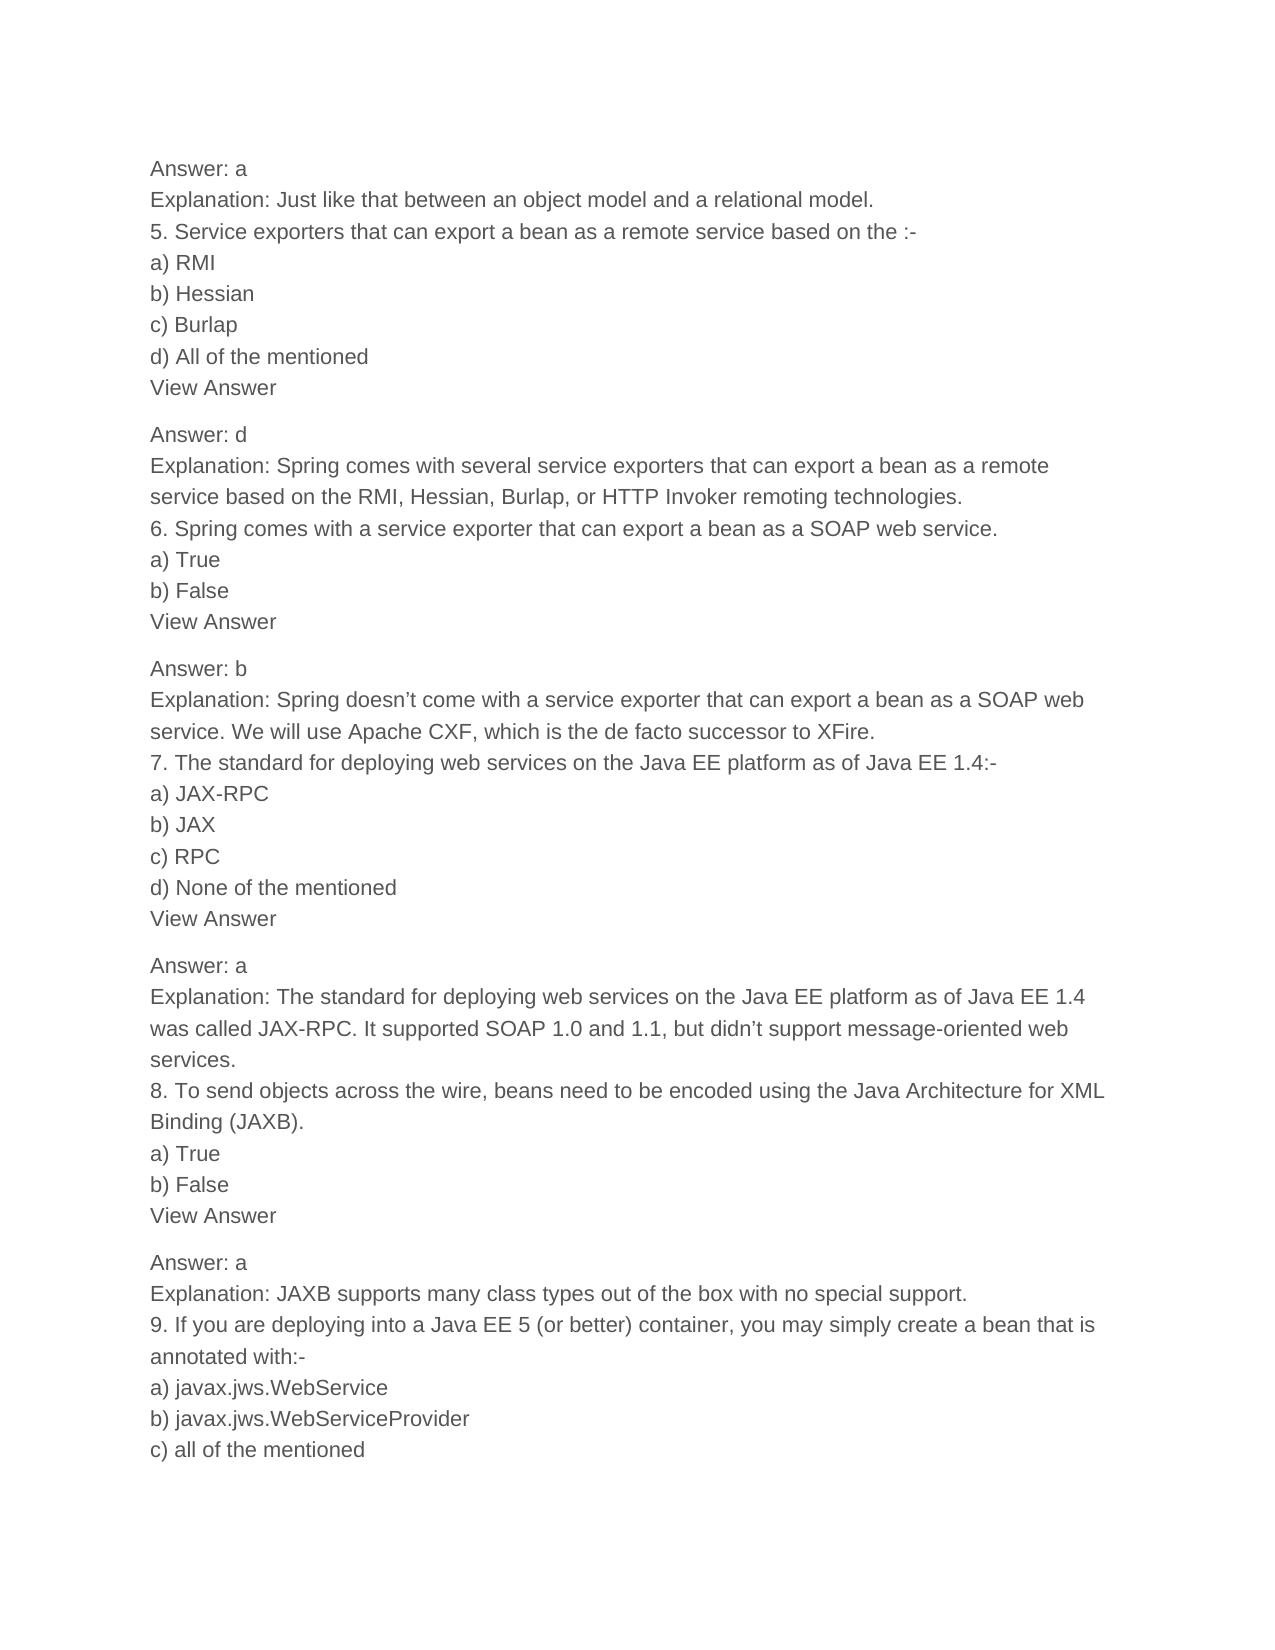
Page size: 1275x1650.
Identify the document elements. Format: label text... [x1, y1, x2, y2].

text 8. To send objects across the wire, beans need to be encoded using the Java Architecture for XML Binding (JAXB). a) True b) False View Answer [150, 1072, 1125, 1228]
text Answer: a Explanation: The standard for deploying web services on the Java EE platform as of Java EE 1.4 was called JAX-RPC. It supported SOAP 1.0 and 1.1, but didn’t support message-oriented web services. [150, 947, 1125, 1072]
text 7. The standard for deploying web services on the Java EE platform as of Java EE 1.4:- a) JAX-RPC b) JAX c) RPC d) None of the mentioned View Answer [150, 744, 1125, 931]
text Answer: a Explanation: Just like that between an object model and a relational model. [150, 150, 1125, 212]
text Answer: a Explanation: JAXB supports many class types out of the box with no special support. [150, 1244, 1125, 1306]
text Answer: d Explanation: Spring comes with several service exporters that can export a bean as a remote service based on the RMI, Hessian, Burlap, or HTTP Invoker remoting technologies. [150, 416, 1125, 509]
text Answer: b Explanation: Spring doesn’t come with a service exporter that can export a bean as a SOAP web service. We will use Apache CXF, which is the de facto successor to XFire. [150, 650, 1125, 744]
text 6. Spring comes with a service exporter that can export a bean as a SOAP web service. a) True b) False View Answer [150, 509, 1125, 634]
text 5. Service exporters that can export a bean as a remote service based on the :- a) RMI b) Hessian c) Burlap d) All of the mentioned View Answer [150, 212, 1125, 400]
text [150, 1306, 1125, 1462]
